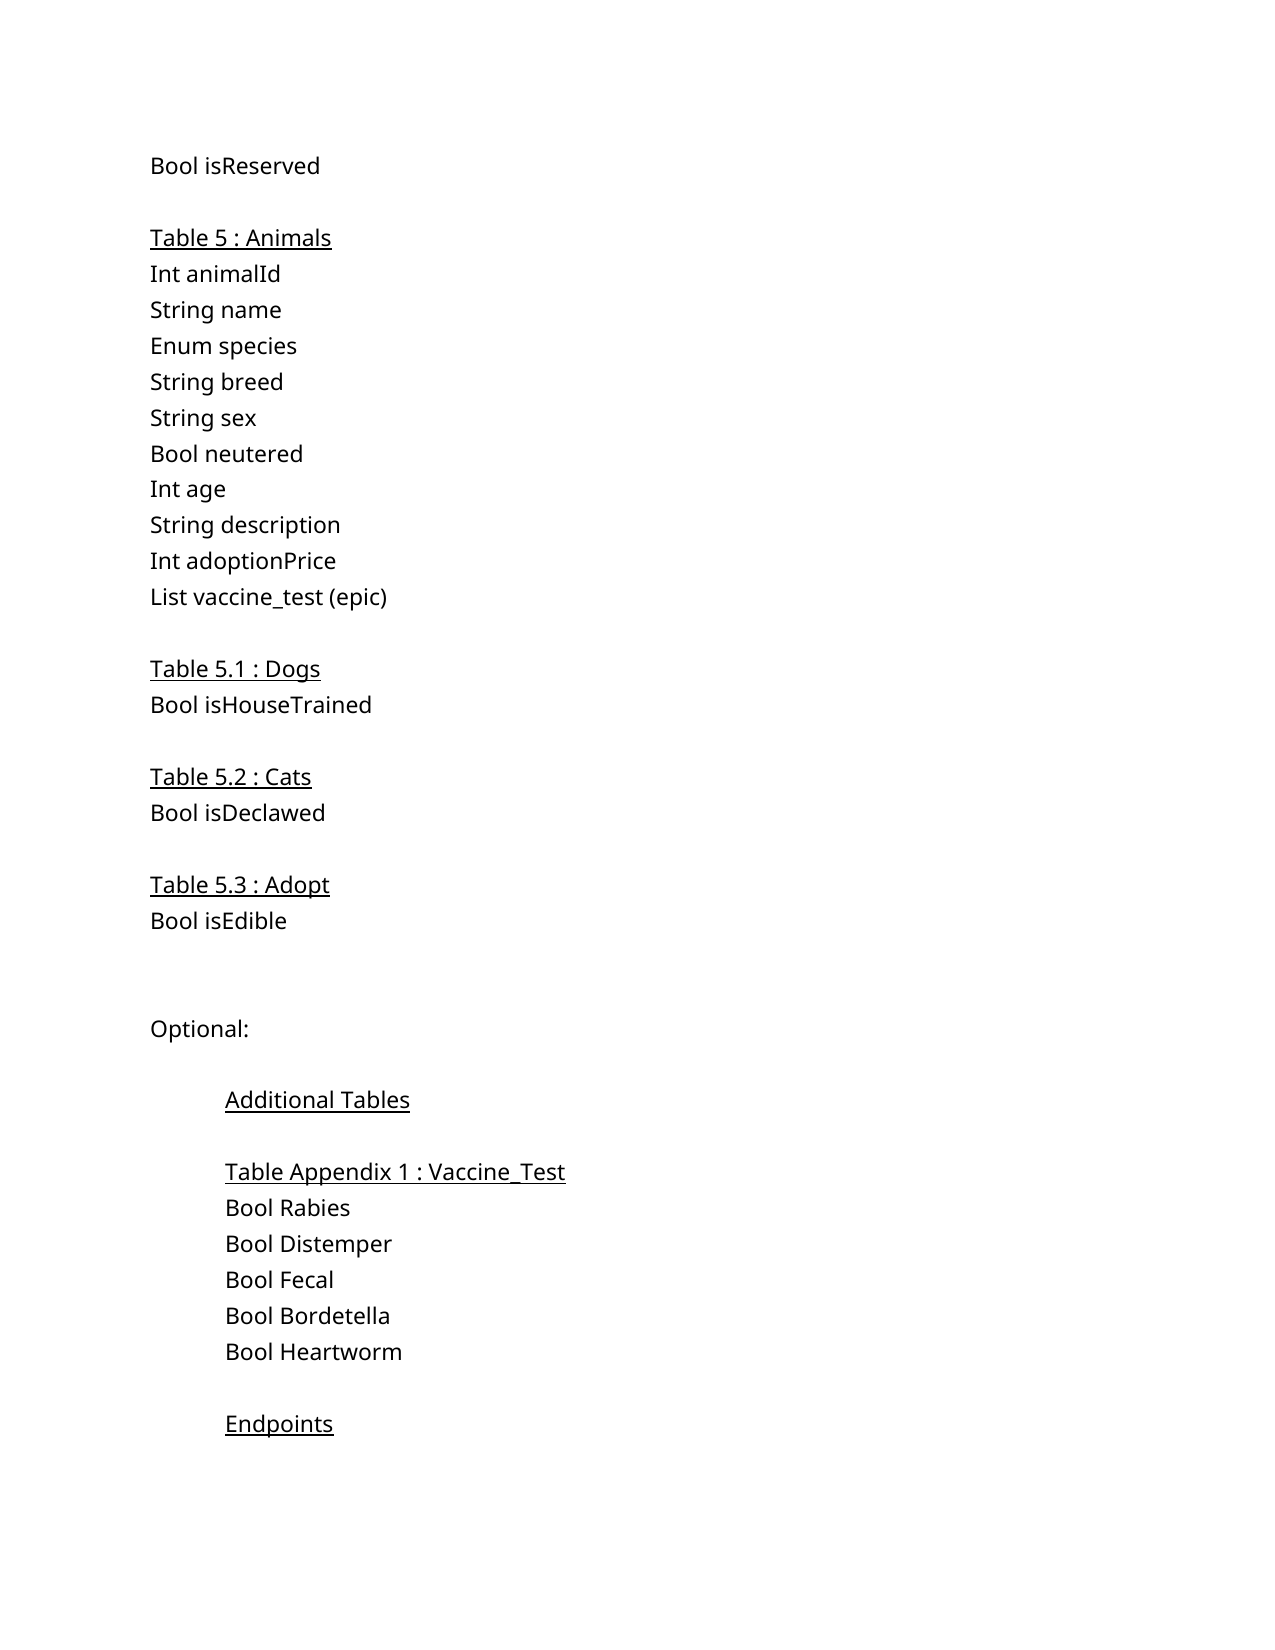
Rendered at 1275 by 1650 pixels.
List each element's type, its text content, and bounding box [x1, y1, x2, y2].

text Bool Rabies [150, 1192, 1125, 1223]
text Int age [150, 473, 1125, 505]
text Bool isEdible [150, 905, 1125, 936]
text Table 5 : Animals [150, 222, 1125, 253]
text String name [150, 294, 1125, 325]
text Bool Bordetella [150, 1300, 1125, 1331]
text Endpoints [150, 1408, 1125, 1439]
text Enum species [150, 330, 1125, 361]
text String sex [150, 402, 1125, 433]
text List vaccine_test (epic) [150, 581, 1125, 612]
text String breed [150, 366, 1125, 397]
text Table 5.3 : Adopt [150, 869, 1125, 900]
text Bool isReserved [150, 150, 1125, 181]
text Bool neutered [150, 437, 1125, 469]
text Table 5.1 : Dogs [150, 653, 1125, 684]
text Int animalId [150, 258, 1125, 289]
text Optional: [150, 1012, 1125, 1044]
text Table Appendix 1 : Vaccine_Test [150, 1156, 1125, 1187]
text Bool Fecal [150, 1264, 1125, 1295]
text Int adoptionPrice [150, 545, 1125, 577]
text Bool isDeclawed [150, 797, 1125, 828]
text Bool Distemper [150, 1228, 1125, 1259]
text Bool isHouseTrained [150, 689, 1125, 720]
text Bool Heartworm [150, 1336, 1125, 1367]
text Table 5.2 : Cats [150, 761, 1125, 792]
text Additional Tables [150, 1084, 1125, 1116]
text String description [150, 509, 1125, 541]
